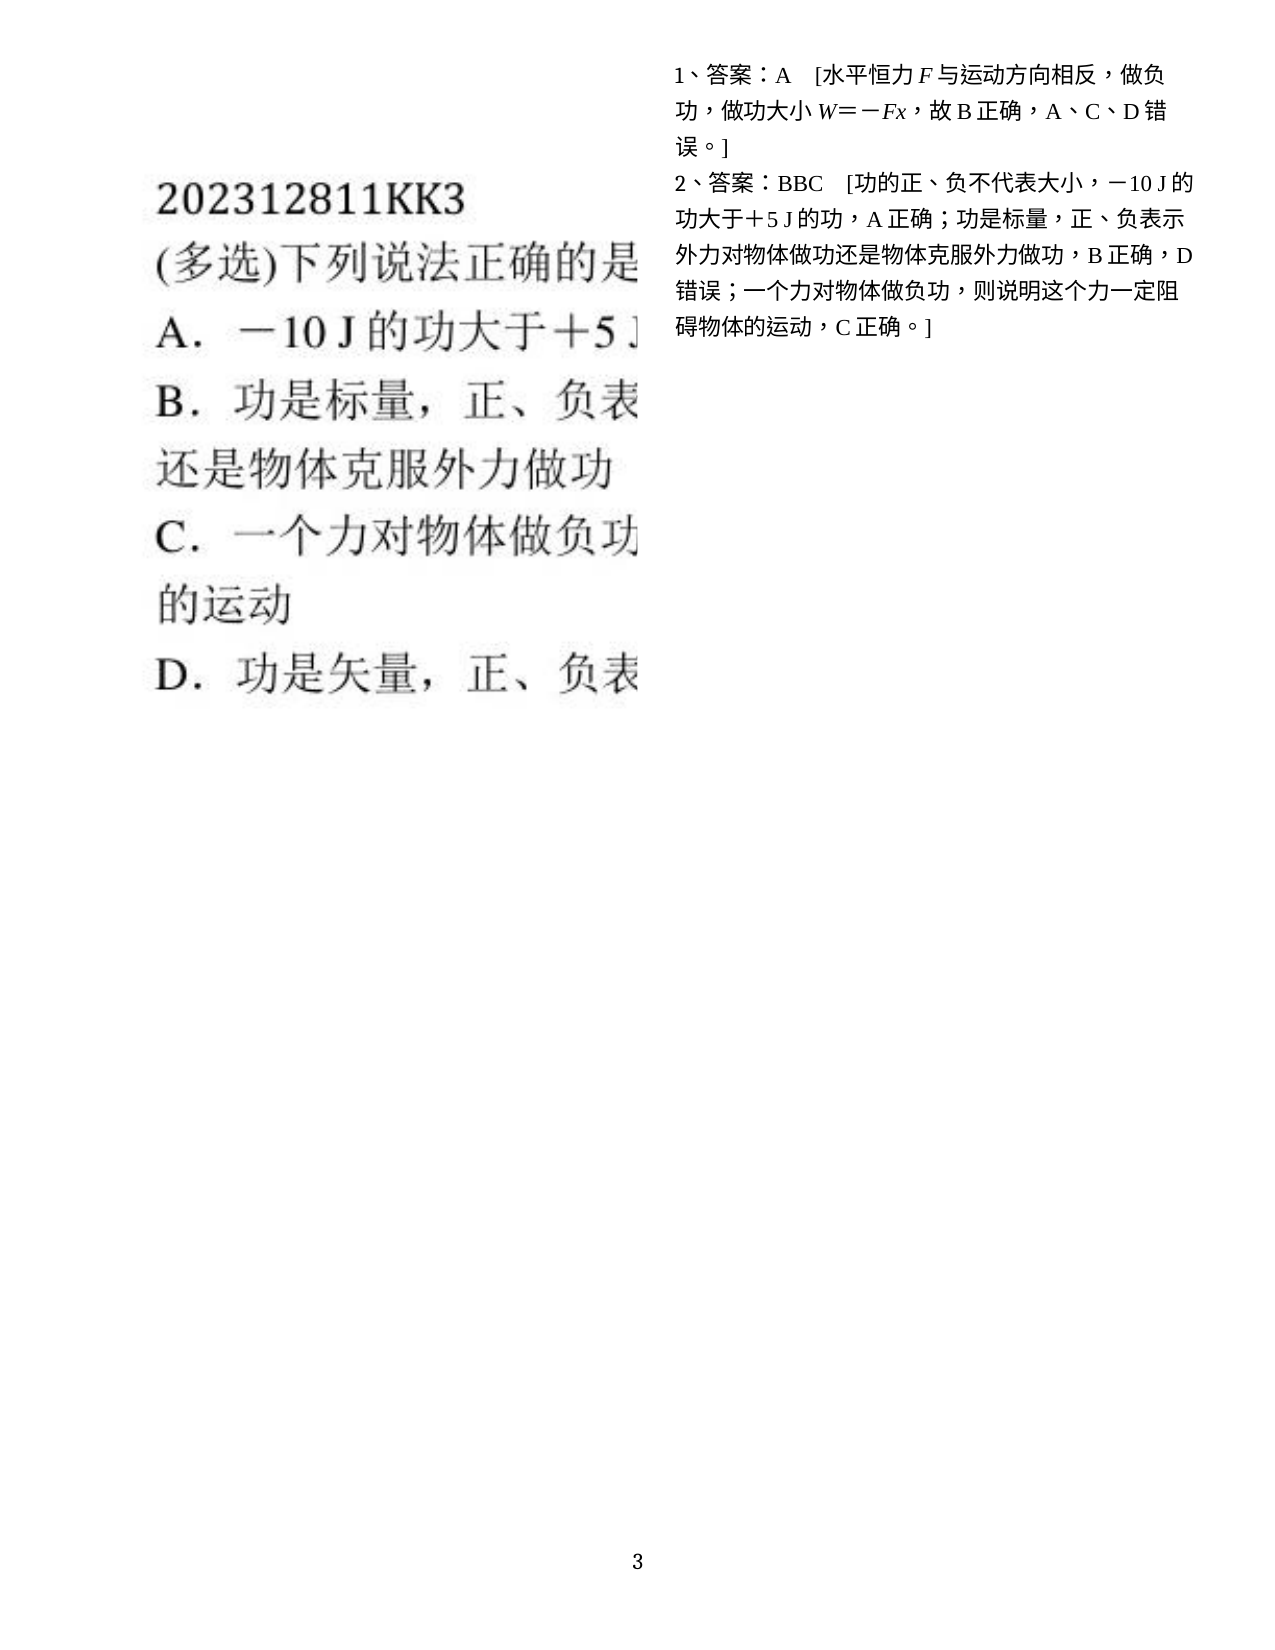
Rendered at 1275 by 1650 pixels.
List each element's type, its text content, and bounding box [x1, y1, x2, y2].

text 1、答案：A [水平恒力F与运动方向相反，做负功，做功大小W＝－Fx，故B正确，A、C、D错误。] [675, 59, 1200, 162]
picture [93, 59, 638, 1539]
text 2、答案：BBC [功的正、负不代表大小，－10 J的功大于＋5 J的功，A正确；功是标量，正、负表示外力对物体做功还是物体克服外力做功，B正确，D错误；一个力对物体做负功，则说明这个力一定阻碍物体的运动，C正确。] [675, 167, 1200, 342]
